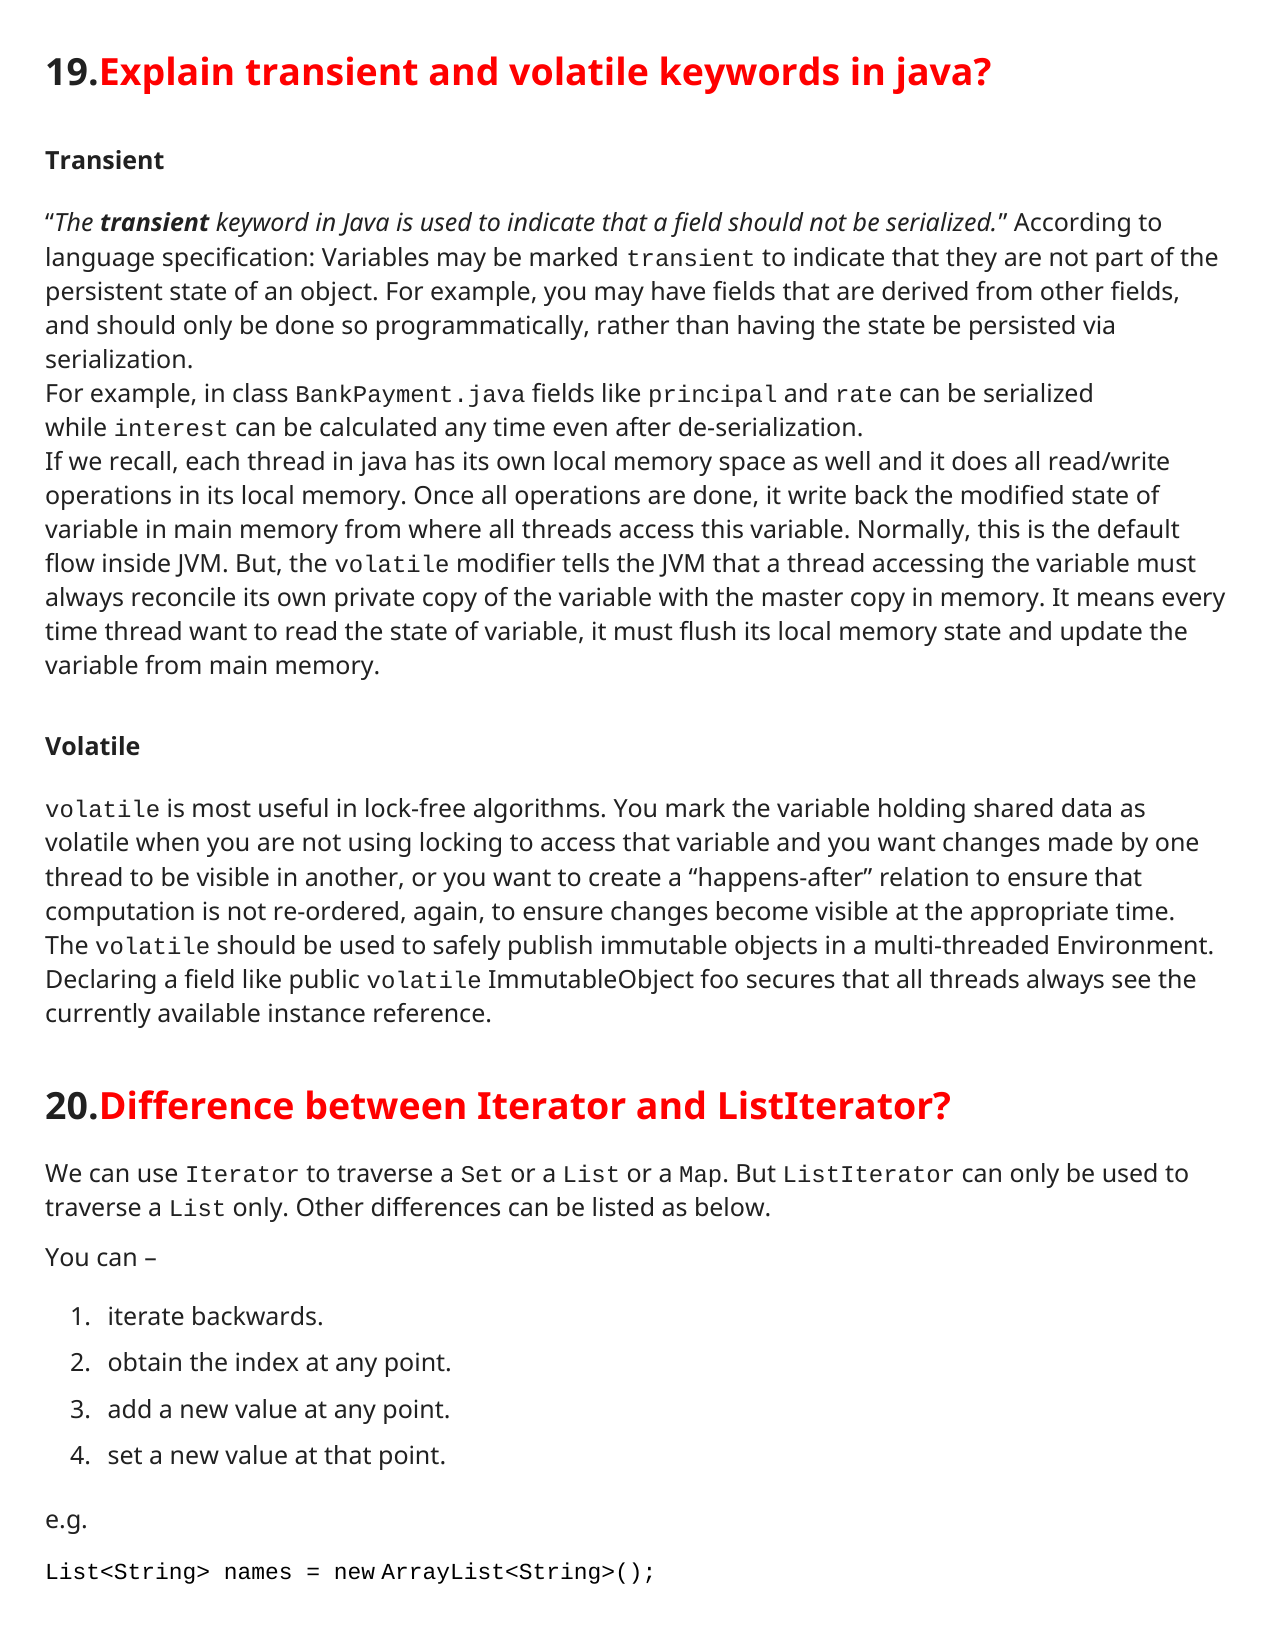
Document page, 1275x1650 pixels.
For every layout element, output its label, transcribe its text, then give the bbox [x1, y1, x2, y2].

text 19.Explain transient and volatile keywords in java? [45, 45, 1230, 96]
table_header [45, 1560, 1176, 1586]
text We can use Iterator to traverse a Set or a List or a Map. But ListIterator can only be used to traverse a List only. Other differences can be listed as below. [45, 1156, 1230, 1224]
text You can – [45, 1239, 1230, 1273]
text 20.Difference between Iterator and ListIterator? [45, 1079, 1230, 1131]
list add a new value at any point. [70, 1391, 1230, 1426]
list set a new value at that point. [70, 1438, 1230, 1472]
text The volatile should be used to safely publish immutable objects in a multi-threaded Environment. Declaring a field like public volatile ImmutableObject foo secures that all threads always see the currently available instance reference. [45, 927, 1230, 1029]
text Volatile [45, 729, 1230, 763]
text e.g. [45, 1501, 1230, 1535]
list obtain the index at any point. [70, 1345, 1230, 1379]
list iterate backwards. [70, 1298, 1230, 1332]
text Transient [45, 143, 1230, 177]
text “The transient keyword in Java is used to indicate that a field should not be serialized.” According to language specification: Variables may be marked transient to indicate that they are not part of the persistent state of an object. For example, you may have fields that are derived from other fields, and should only be done so programmatically, rather than having the state be persisted via serialization. [45, 205, 1230, 375]
text volatile is most useful in lock-free algorithms. You mark the variable holding shared data as volatile when you are not using locking to access that variable and you want changes made by one thread to be visible in another, or you want to create a “happens-after” relation to ensure that computation is not re-ordered, again, to ensure changes become visible at the appropriate time. [45, 791, 1230, 927]
text If we recall, each thread in java has its own local memory space as well and it does all read/write operations in its local memory. Once all operations are done, it write back the modified state of variable in main memory from where all threads access this variable. Normally, this is the default flow inside JVM. But, the volatile modifier tells the JVM that a thread accessing the variable must always reconcile its own private copy of the variable with the master copy in memory. It means every time thread want to read the state of variable, it must flush its local memory state and update the variable from main memory. [45, 443, 1230, 682]
text For example, in class BankPayment.java fields like principal and rate can be serialized while interest can be calculated any time even after de-serialization. [45, 375, 1230, 443]
